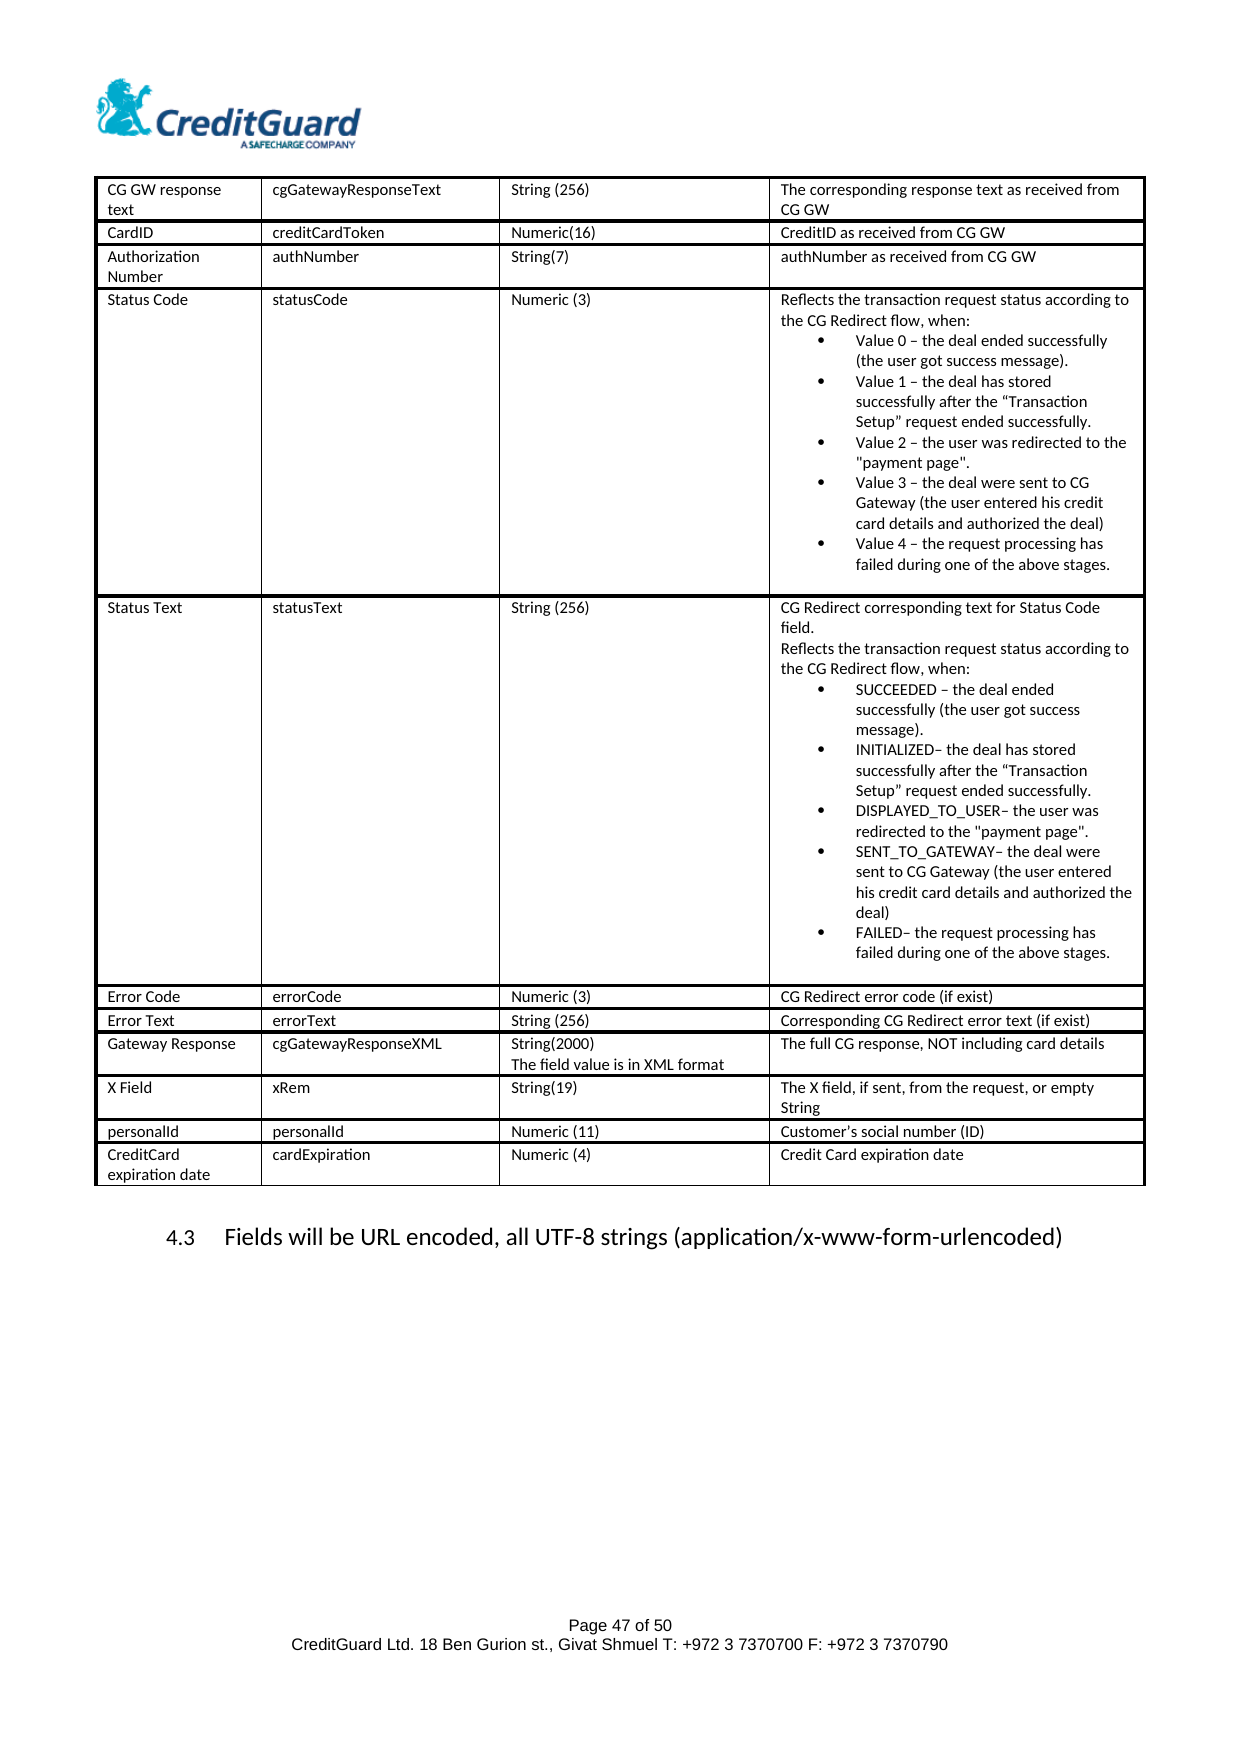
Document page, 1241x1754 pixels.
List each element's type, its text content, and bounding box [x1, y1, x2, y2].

table_cell Corresponding CG Redirect error text (if exist) [770, 1010, 1143, 1030]
table_cell CG Redirect error code (if exist) [770, 987, 1143, 1007]
table_cell errorCode [262, 987, 499, 1007]
picture [94, 75, 365, 154]
table_cell creditCardToken [262, 223, 499, 243]
table_cell errorText [262, 1010, 499, 1030]
table_cell String(19) [500, 1077, 769, 1118]
table_cell Error Code [98, 987, 261, 1007]
table_cell authNumber [262, 246, 499, 287]
table_cell statusCode [262, 290, 499, 594]
table_cell Numeric (3) [500, 987, 769, 1007]
table_cell Customer’s social number (ID) [770, 1121, 1143, 1141]
table_cell authNumber as received from CG GW [770, 246, 1143, 287]
table_cell Error Text [98, 1010, 261, 1030]
table_cell String (256) [500, 179, 769, 219]
table_cell xRem [262, 1077, 499, 1118]
table_cell String (256) [500, 1010, 769, 1030]
table_cell X Field [98, 1077, 261, 1118]
table_cell String (256) [500, 598, 769, 983]
table_cell Numeric (3) [500, 290, 769, 594]
table_cell cgGatewayResponseText [262, 179, 499, 219]
table_cell CreditCard expiration date [98, 1144, 261, 1185]
table_cell cardExpiration [262, 1144, 499, 1185]
table_cell Numeric (11) [500, 1121, 769, 1141]
table_cell CardID [98, 223, 261, 243]
table_cell statusText [262, 598, 499, 983]
table_cell Status Text [98, 598, 261, 983]
table_cell CreditID as received from CG GW [770, 223, 1143, 243]
table_cell CG Redirect corresponding text for Status Code field. Reflects the transaction request status according to the CG Redirect flow, when: SUCCEEDED – the deal ended successfully (the user got success message). INITIALIZED– the deal has stored successfully after the “Transaction Setup” request ended successfully. DISPLAYED_TO_USER– the user was redirected to the "payment page". SENT_TO_GATEWAY– the deal were sent to CG Gateway (the user entered his credit card details and authorized the deal) FAILED– the request processing has failed during one of the above stages. [770, 598, 1143, 983]
table_cell The corresponding response text as received from CG GW [770, 179, 1143, 219]
table_cell Gateway Response [98, 1034, 261, 1074]
table_cell Numeric(16) [500, 223, 769, 243]
subtitle Fields will be URL encoded, all UTF-8 strings (application/x-www-form-urlencoded) [195, 1221, 1146, 1252]
table_cell Credit Card expiration date [770, 1144, 1143, 1185]
table_cell cgGatewayResponseXML [262, 1034, 499, 1074]
table_cell Reflects the transaction request status according to the CG Redirect flow, when: Value 0 – the deal ended successfully (the user got success message). Value 1 – the deal has stored successfully after the “Transaction Setup” request ended successfully. Value 2 – the user was redirected to the "payment page". Value 3 – the deal were sent to CG Gateway (the user entered his credit card details and authorized the deal) Value 4 – the request processing has failed during one of the above stages. [770, 290, 1143, 594]
table_cell personalId [262, 1121, 499, 1141]
table_cell Status Code [98, 290, 261, 594]
table_cell Authorization Number [98, 246, 261, 287]
table_cell String(7) [500, 246, 769, 287]
table_cell Numeric (4) [500, 1144, 769, 1185]
table_cell personalId [98, 1121, 261, 1141]
table_cell String(2000) The field value is in XML format [500, 1034, 769, 1074]
table_cell The full CG response, NOT including card details [770, 1034, 1143, 1074]
table_cell CG GW response text [98, 179, 261, 219]
table_cell The X field, if sent, from the request, or empty String [770, 1077, 1143, 1118]
